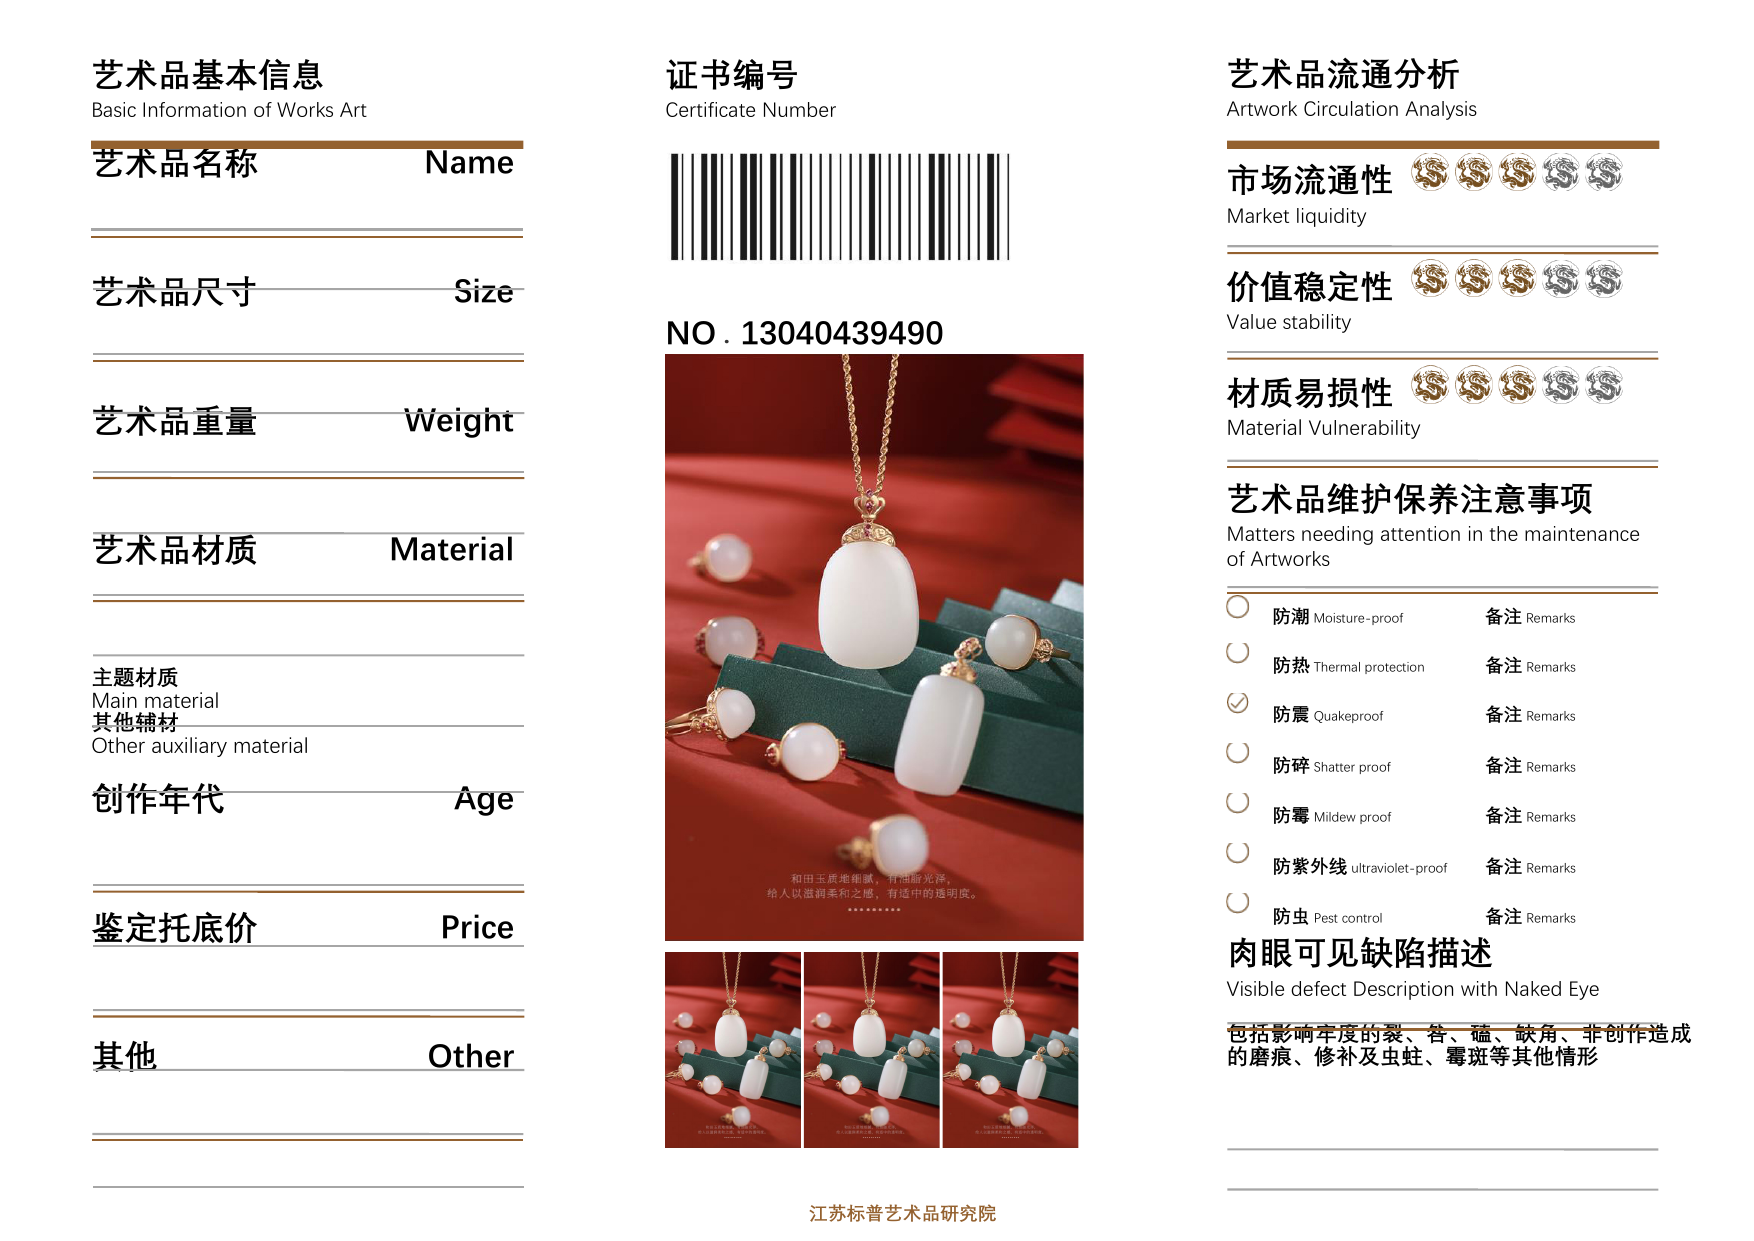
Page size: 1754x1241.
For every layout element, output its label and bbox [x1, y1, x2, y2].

picture [1498, 153, 1537, 191]
picture [1542, 153, 1580, 191]
picture [1585, 260, 1623, 298]
picture [1226, 643, 1250, 664]
picture [1498, 259, 1537, 297]
picture [1455, 153, 1493, 191]
picture [1585, 153, 1623, 191]
picture [1411, 365, 1450, 404]
picture [1226, 595, 1250, 619]
picture [803, 952, 940, 1148]
picture [1542, 366, 1580, 404]
picture [1455, 365, 1493, 404]
picture [665, 952, 801, 1148]
picture [1498, 365, 1537, 404]
picture [1226, 843, 1250, 864]
picture [665, 354, 1084, 941]
picture [1227, 693, 1249, 714]
picture [1455, 259, 1493, 297]
picture [1585, 366, 1623, 404]
picture [1411, 153, 1450, 191]
picture [942, 952, 1079, 1148]
picture [1411, 259, 1450, 297]
picture [1226, 893, 1250, 914]
picture [1226, 743, 1250, 764]
picture [1542, 260, 1580, 298]
picture [1226, 793, 1250, 814]
picture [665, 146, 1017, 264]
